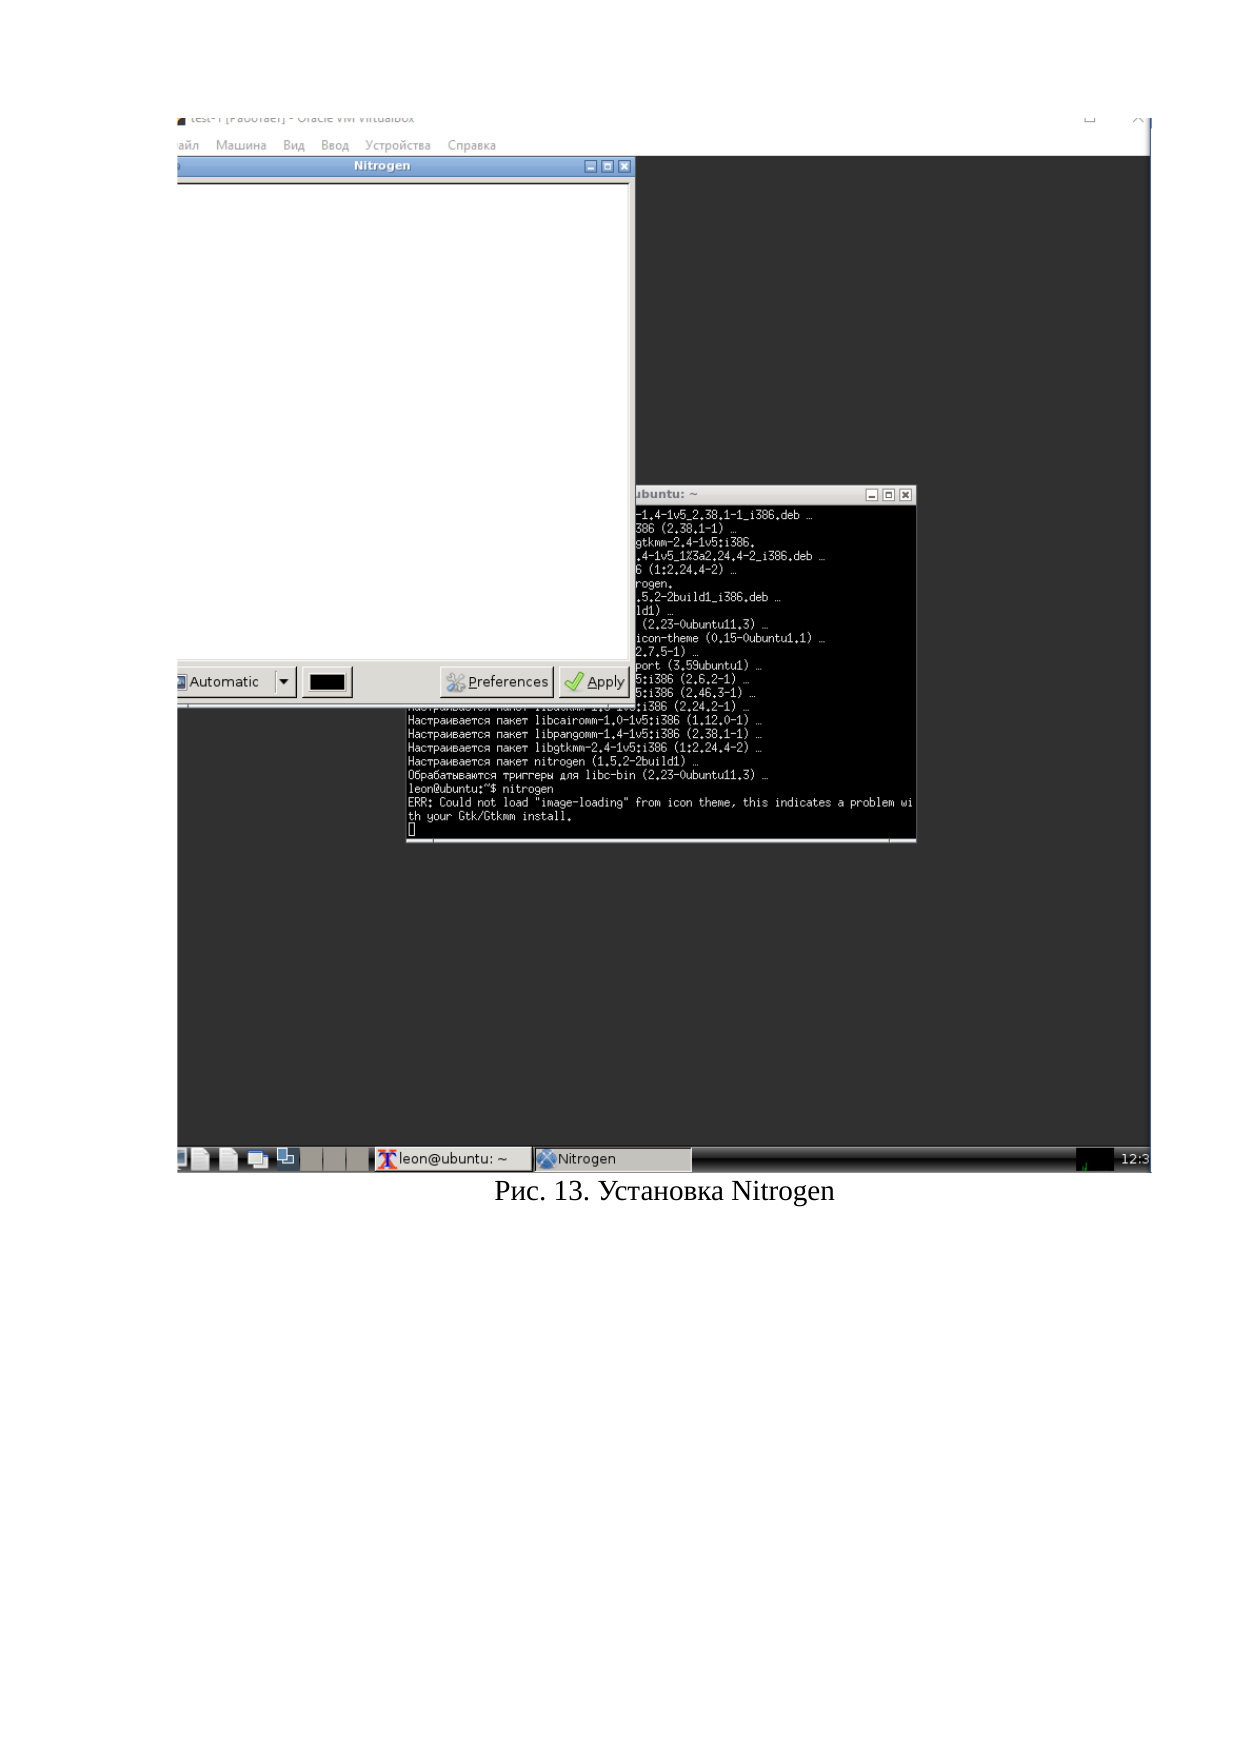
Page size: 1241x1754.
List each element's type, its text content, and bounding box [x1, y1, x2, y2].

picture [177, 118, 1152, 1173]
text Рис. 13. Установка Nitrogen [177, 1173, 1152, 1206]
